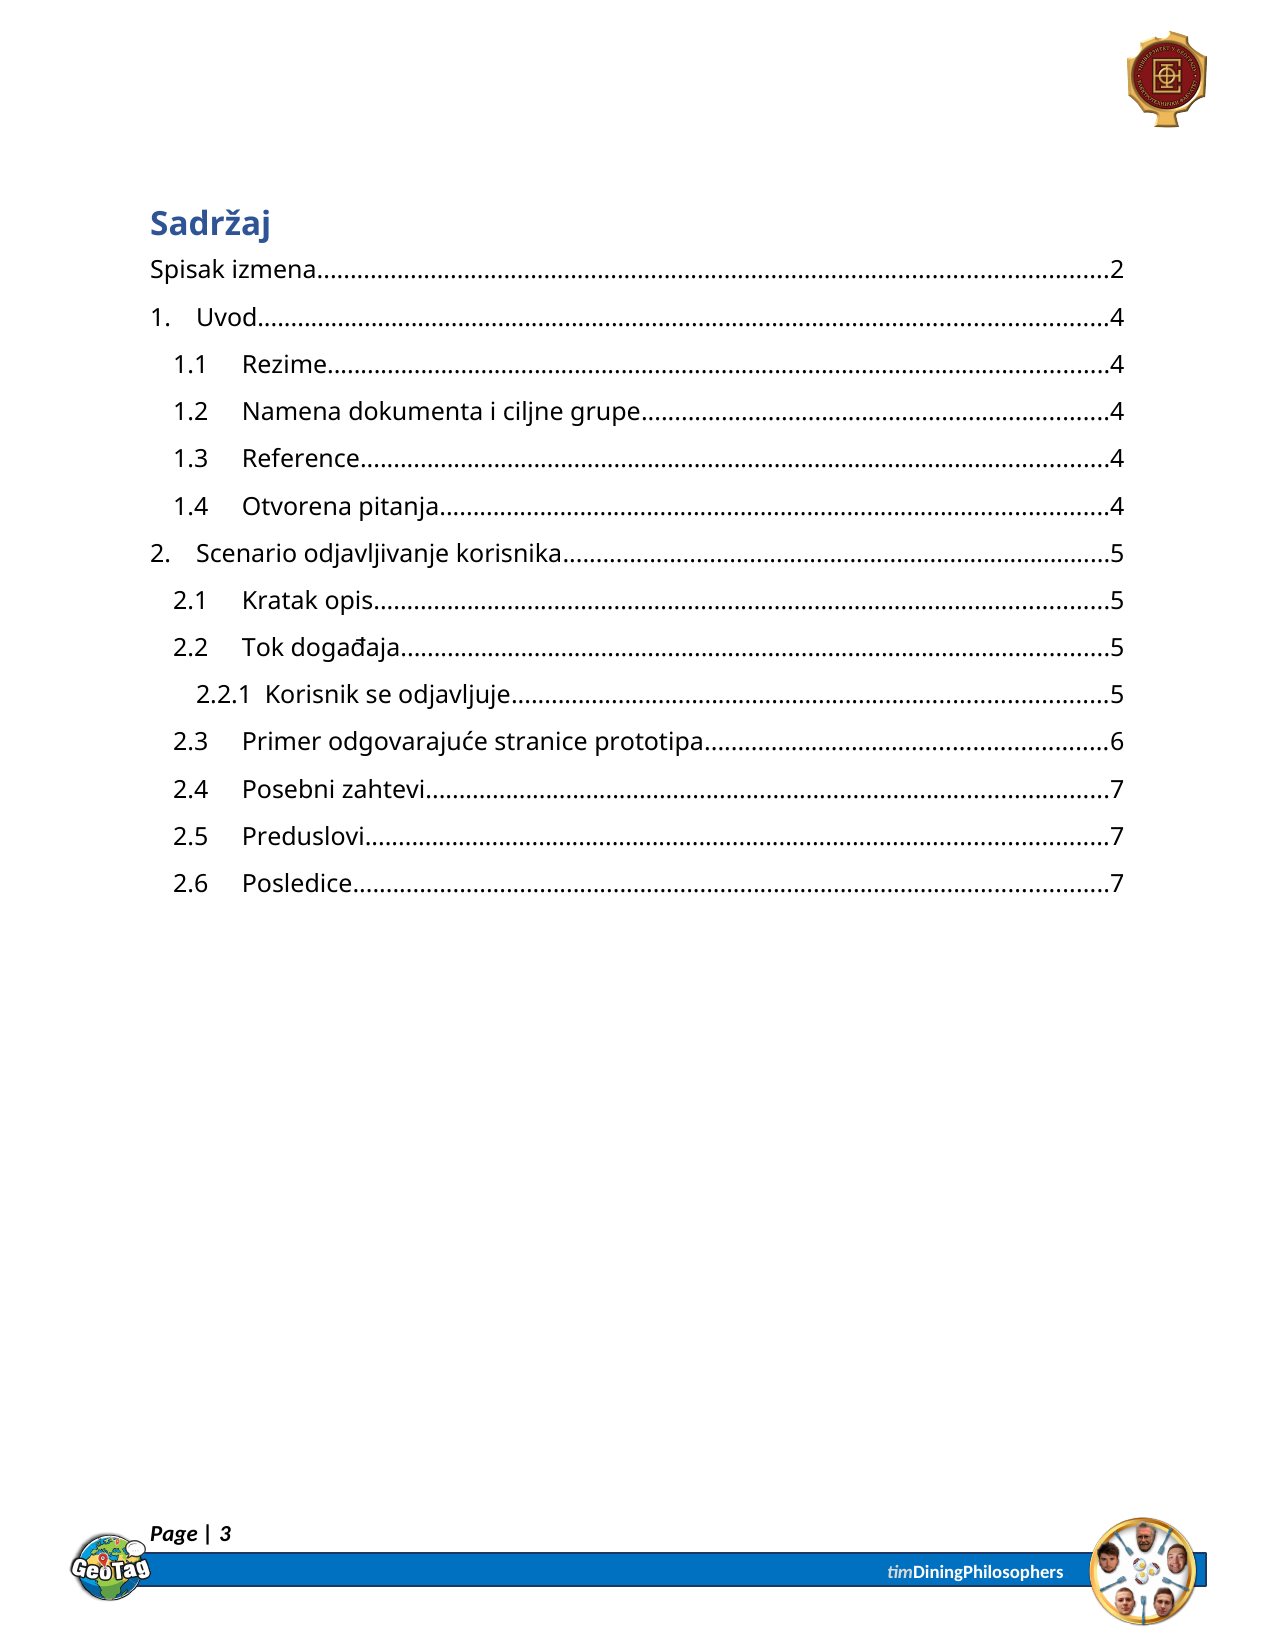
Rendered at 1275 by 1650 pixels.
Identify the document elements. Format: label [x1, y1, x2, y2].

picture [1087, 1515, 1198, 1628]
picture [1123, 28, 1211, 130]
picture [62, 1524, 158, 1610]
